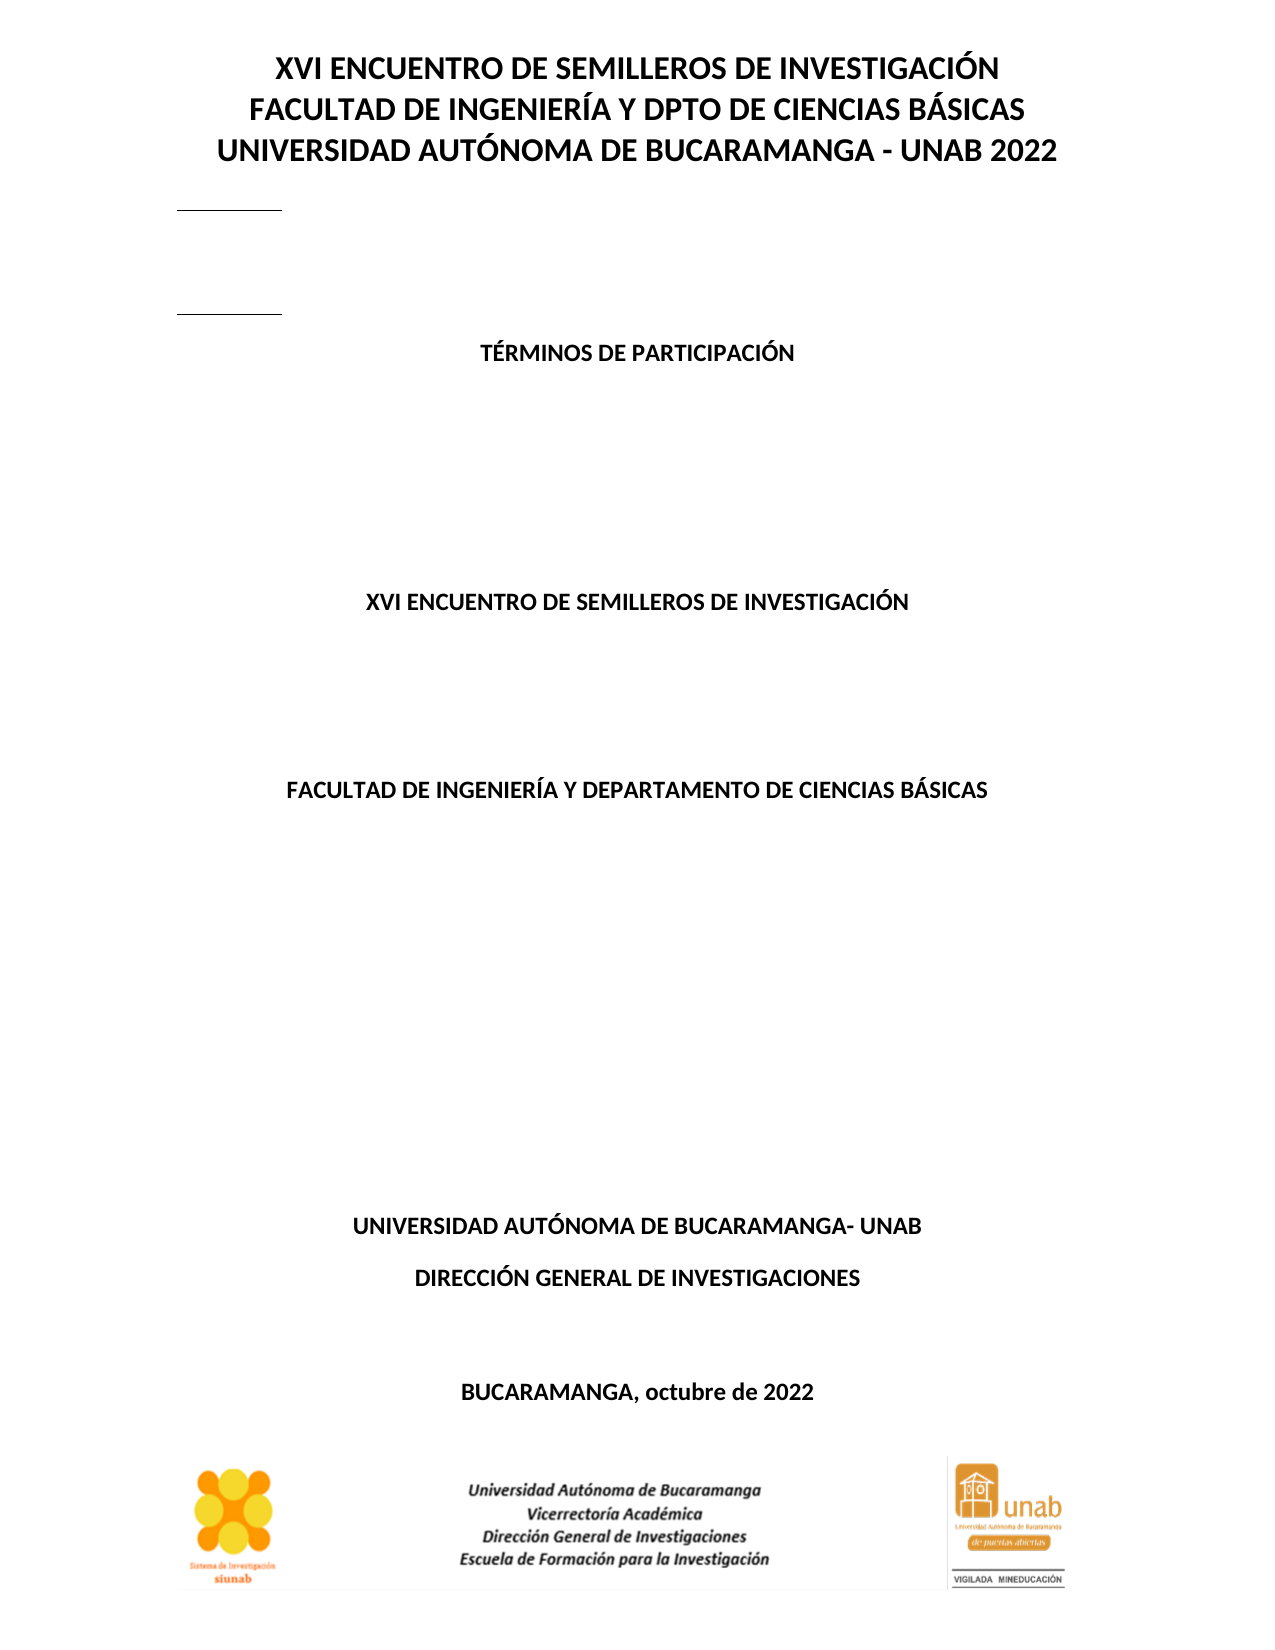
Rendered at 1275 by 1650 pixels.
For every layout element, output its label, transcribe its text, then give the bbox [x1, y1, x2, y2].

text TÉRMINOS DE PARTICIPACIÓN [177, 337, 1098, 367]
text DIRECCIÓN GENERAL DE INVESTIGACIONES [177, 1262, 1098, 1293]
text XVI ENCUENTRO DE SEMILLEROS DE INVESTIGACIÓN [177, 587, 1098, 617]
text BUCARAMANGA, octubre de 2022 [177, 1376, 1098, 1407]
picture [177, 1456, 1068, 1591]
text UNIVERSIDAD AUTÓNOMA DE BUCARAMANGA- UNAB [177, 1211, 1098, 1241]
text FACULTAD DE INGENIERÍA Y DEPARTAMENTO DE CIENCIAS BÁSICAS [177, 774, 1098, 804]
